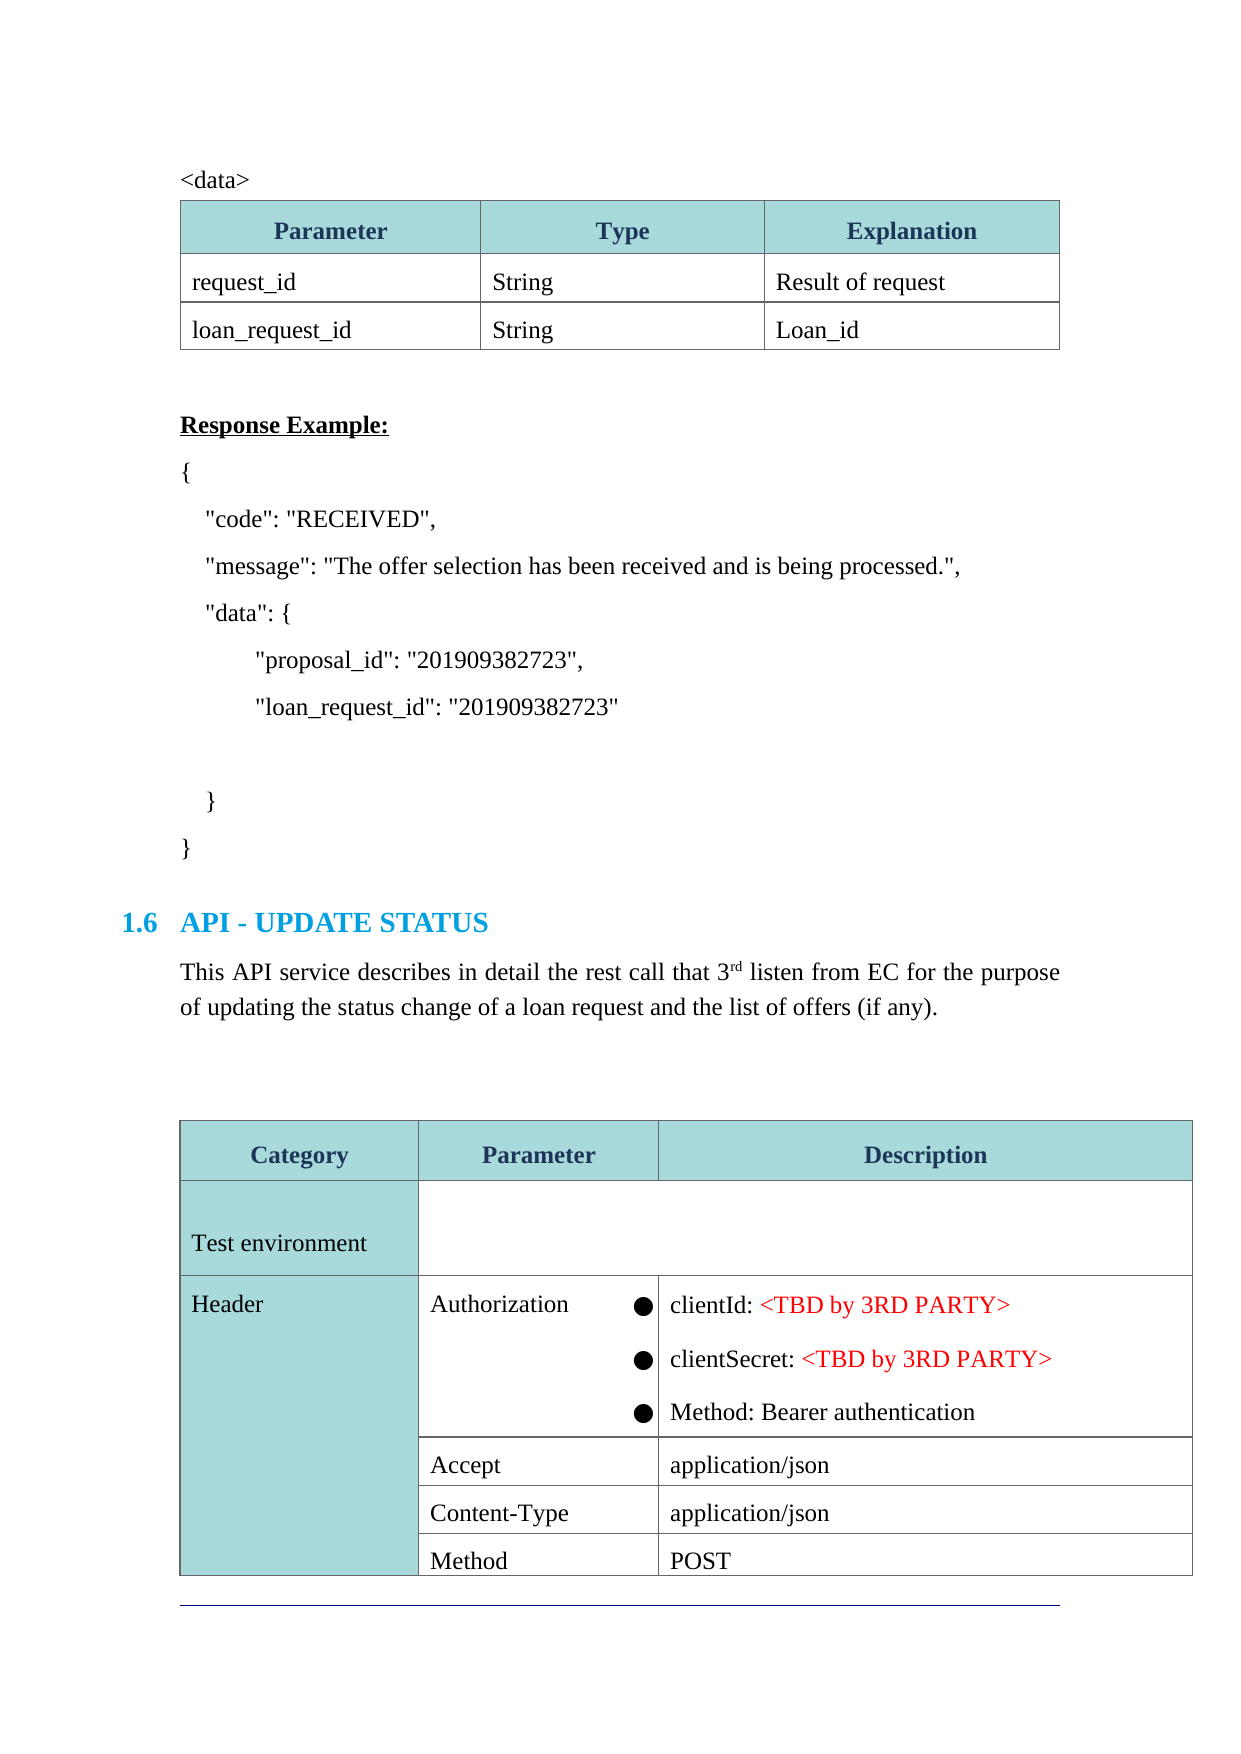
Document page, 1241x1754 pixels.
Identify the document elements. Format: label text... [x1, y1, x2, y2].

table_cell Header [181, 1276, 418, 1575]
table_cell loan_request_id [181, 303, 480, 349]
table_cell Result of request [765, 254, 1059, 301]
table_header Description [659, 1121, 1192, 1180]
table_header Parameter [419, 1121, 658, 1180]
table_cell application/json [659, 1486, 1192, 1532]
text "loan_request_id": "201909382723" [180, 692, 1060, 721]
table_cell Loan_id [765, 303, 1059, 349]
table_cell Accept [419, 1438, 658, 1484]
table_cell application/json [659, 1438, 1192, 1484]
table_cell POST [659, 1534, 1192, 1575]
table_cell clientId: <TBD by 3RD PARTY> clientSecret: <TBD by 3RD PARTY> Method: Bearer authentication [659, 1276, 1192, 1436]
text "proposal_id": "201909382723", [180, 645, 1060, 673]
table_header Explanation [765, 201, 1059, 253]
text { [180, 457, 1060, 486]
table_header Category [181, 1121, 418, 1180]
table_header Parameter [181, 201, 480, 253]
text } [180, 833, 1060, 861]
table_cell [419, 1181, 1192, 1275]
text } [180, 786, 1060, 814]
text "code": "RECEIVED", [180, 504, 1060, 533]
table_cell Method [419, 1534, 658, 1575]
text This API service describes in detail the rest call that 3rd listen from EC for the purpose of updating the status change of a loan request and the list of offers (if any). [180, 957, 1060, 1021]
text "message": "The offer selection has been received and is being processed.", [180, 551, 1060, 579]
table_cell String [481, 254, 764, 301]
table_cell Authorization [419, 1276, 658, 1436]
text Response Example: [180, 410, 1060, 439]
subtitle API - UPDATE STATUS [121, 905, 1060, 938]
table_cell Test environment [181, 1181, 418, 1275]
table_cell Content-Type [419, 1486, 658, 1532]
table_header Type [481, 201, 764, 253]
text <data> [180, 166, 1060, 194]
table_cell request_id [181, 254, 480, 301]
text "data": { [180, 598, 1060, 627]
table_cell String [481, 303, 764, 349]
